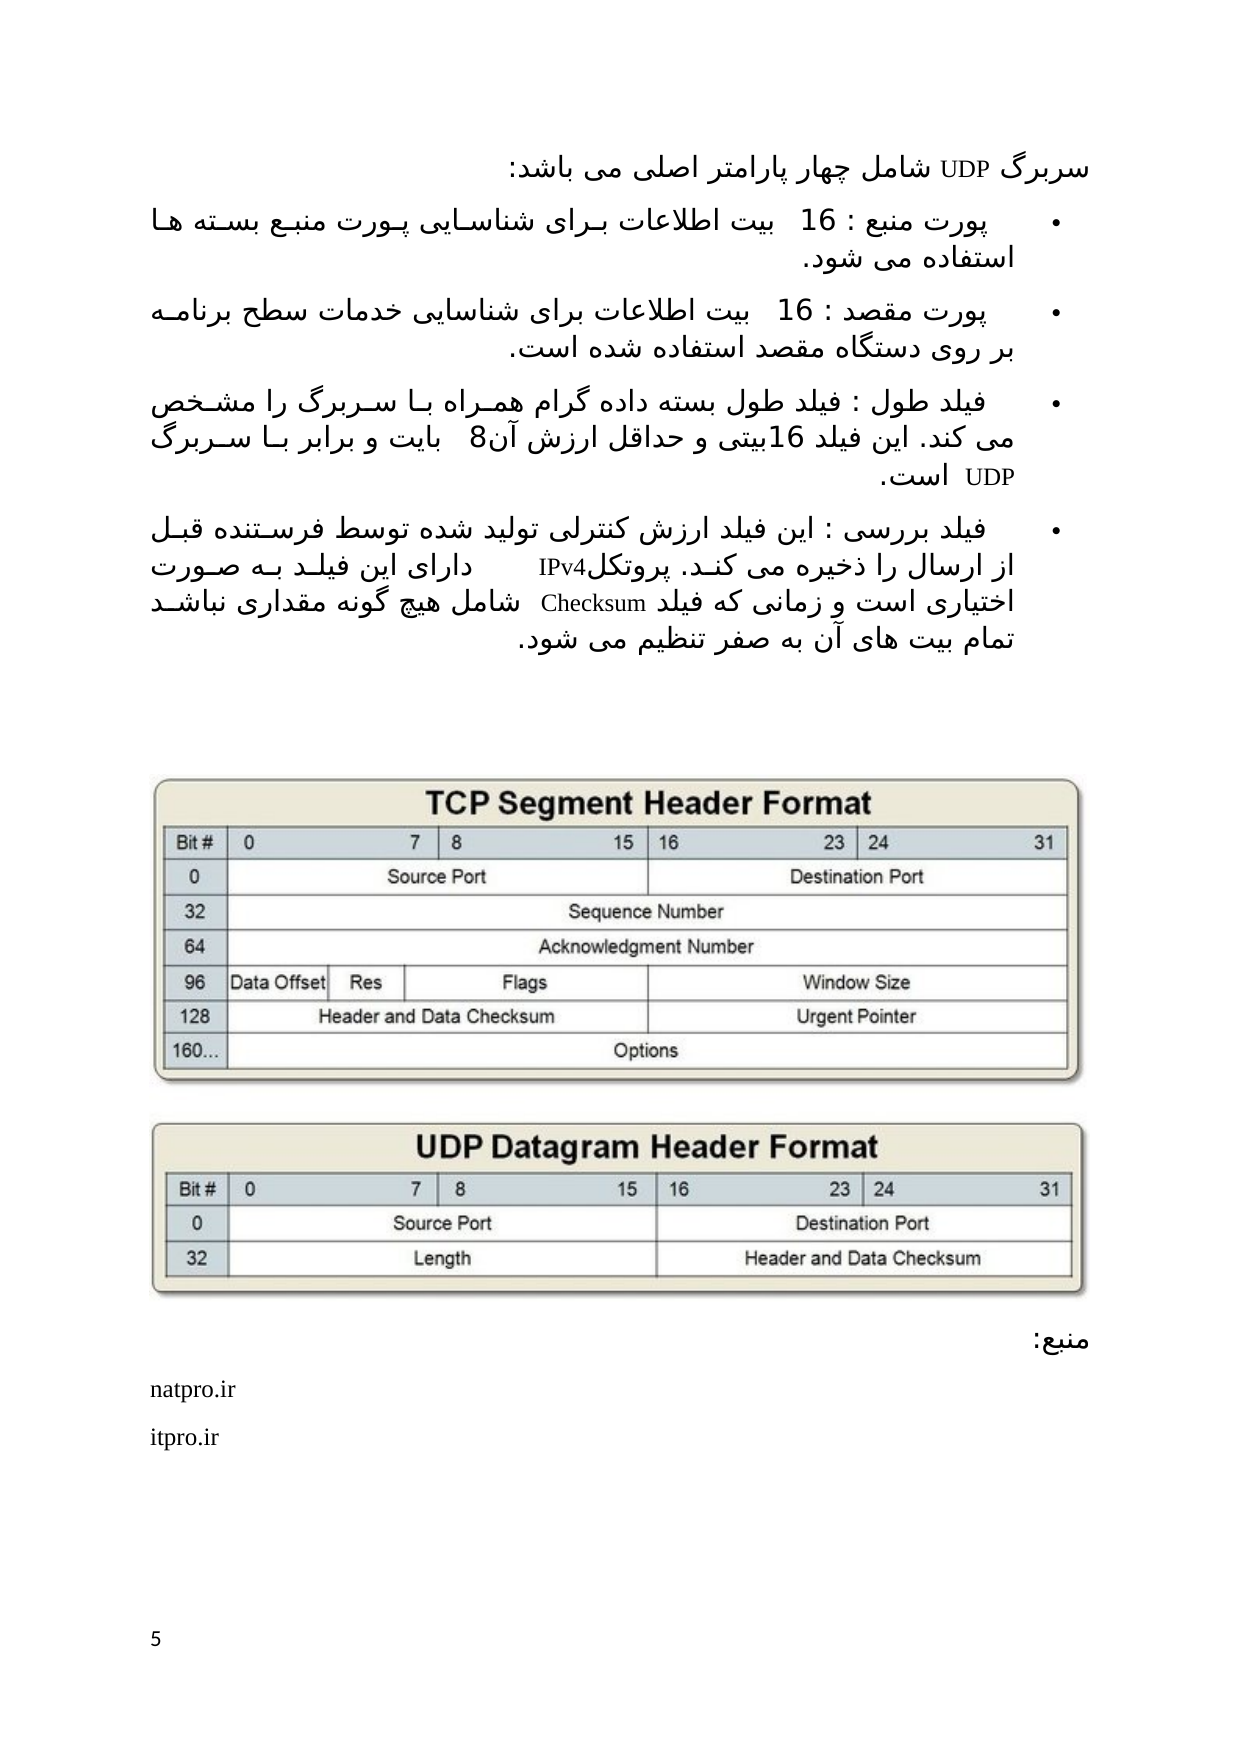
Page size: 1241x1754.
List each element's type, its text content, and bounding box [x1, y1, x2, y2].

list پورت منبع : 16 بیت اطلاعات برای شناسایی پورت منبع بسته ها استفاده می شود. [150, 203, 1053, 274]
list فیلد طول : فیلد طول بسته داده گرام همراه با سربرگ را مشخص می کند. این فیلد 16بیتی و حداقل ارزش آن8 بایت و برابر با سربرگ UDP است. [150, 384, 1053, 492]
text itpro.ir [150, 1422, 1090, 1451]
list فیلد بررسی : این فیلد ارزش کنترلی تولید شده توسط فرستنده قبل از ارسال را ذخیره می کند. پروتکلIPv4 دارای این فیلد به صورت اختیاری است و زمانی که فیلد Checksum شامل هیچ گونه مقداری نباشد تمام بیت های آن به صفر تنظیم می شود. [150, 511, 1053, 655]
text منبع: [150, 1302, 1090, 1355]
text natpro.ir [150, 1374, 1090, 1403]
list پورت مقصد : 16 بیت اطلاعات برای شناسایی خدمات سطح برنامه بر روی دستگاه مقصد استفاده شده است. [150, 294, 1053, 365]
text سربرگ UDP شامل چهار پارامتر اصلی می باشد: [150, 150, 1090, 184]
picture [149, 774, 1090, 1302]
